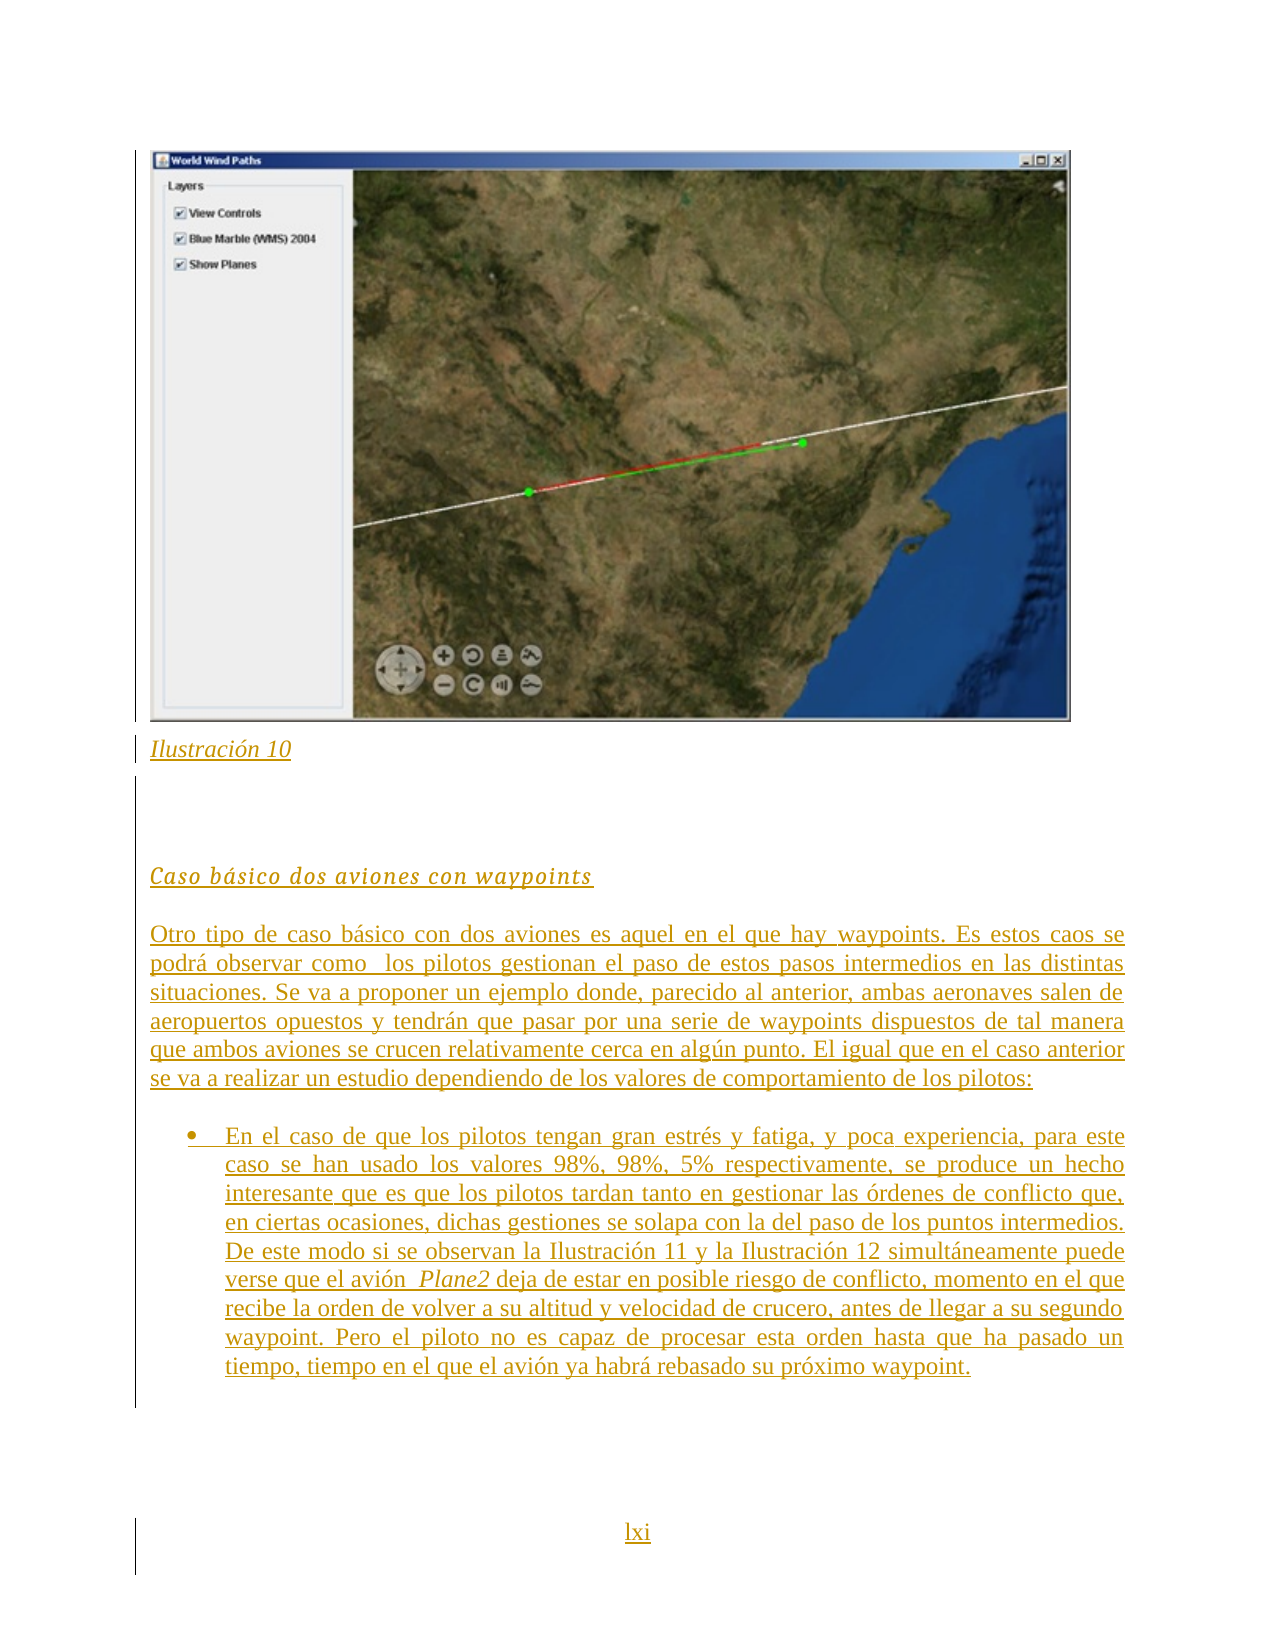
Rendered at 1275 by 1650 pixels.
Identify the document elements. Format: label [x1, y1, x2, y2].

picture [150, 150, 1071, 722]
